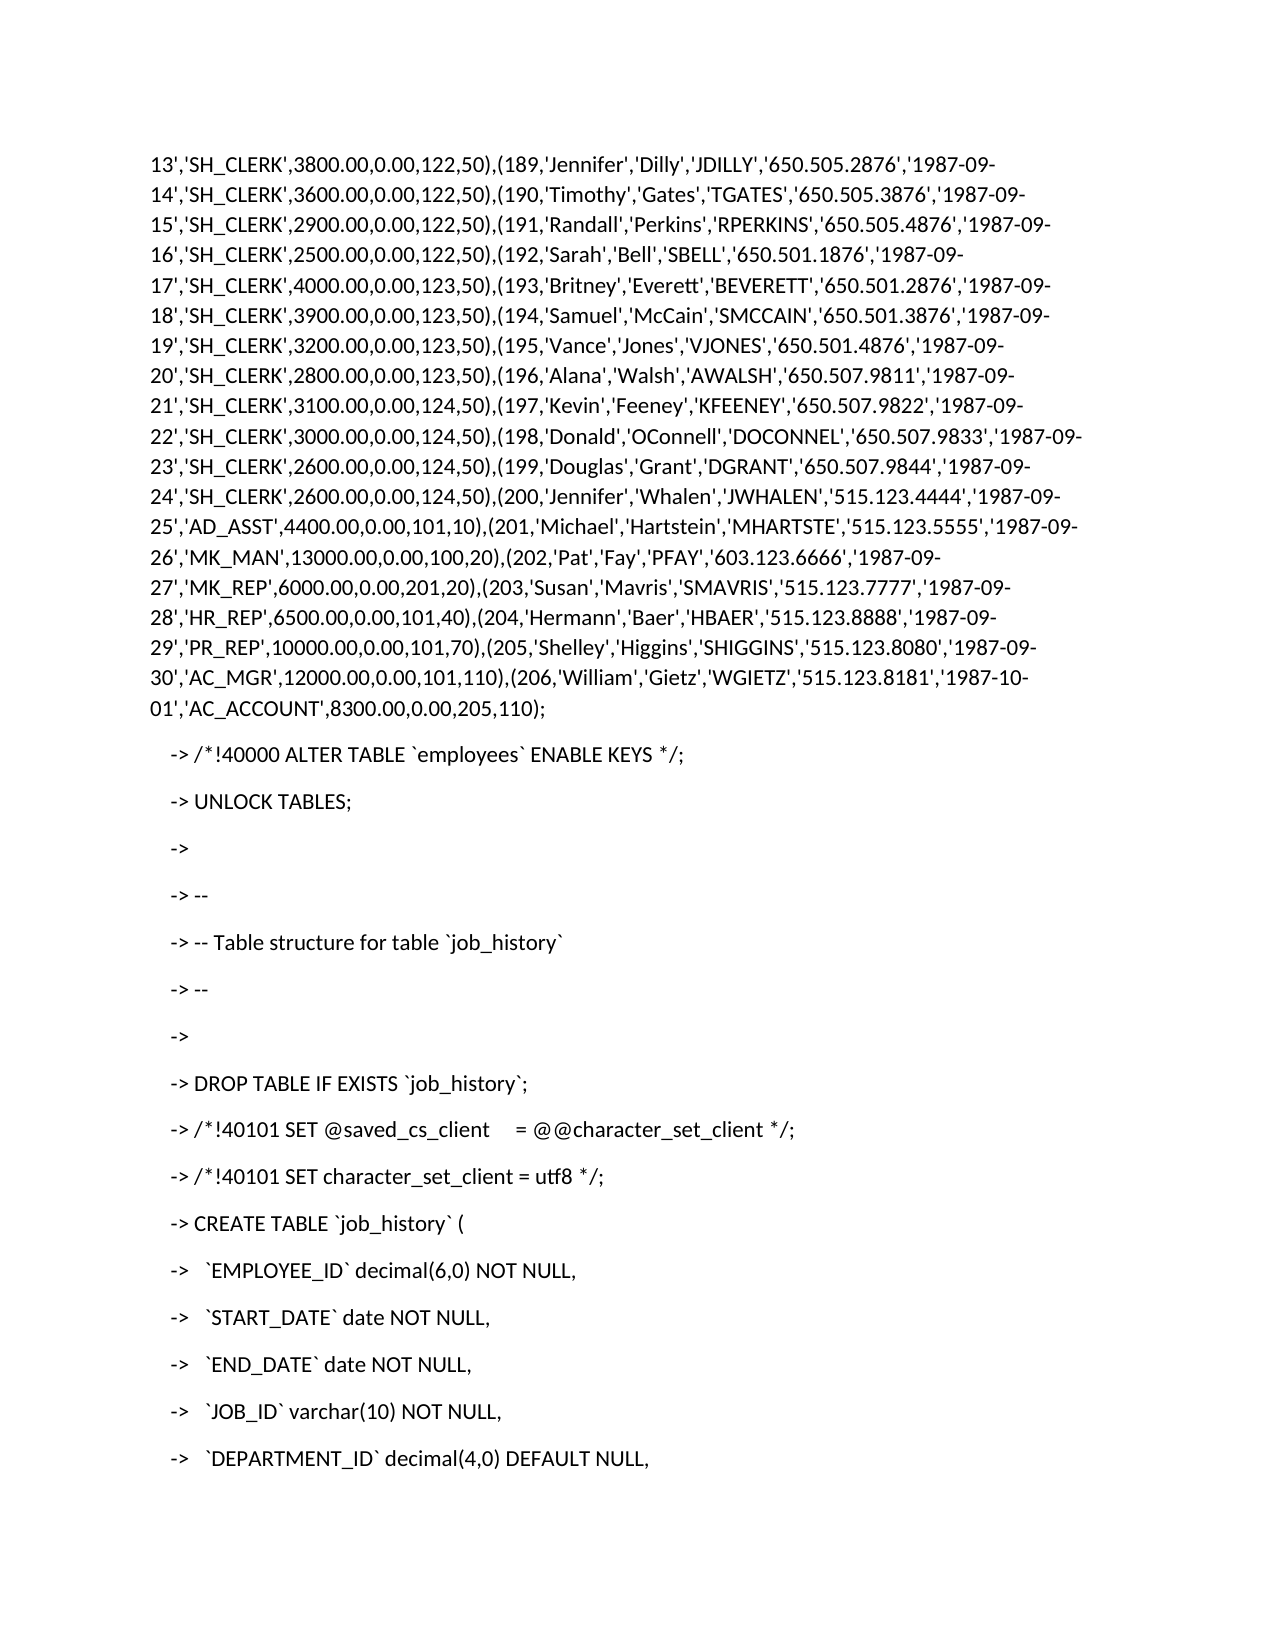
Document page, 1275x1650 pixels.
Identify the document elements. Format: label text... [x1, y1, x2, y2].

text -> `DEPARTMENT_ID` decimal(4,0) DEFAULT NULL, [150, 1444, 1125, 1472]
text -> /*!40000 ALTER TABLE `employees` ENABLE KEYS */; [150, 741, 1125, 769]
text -> DROP TABLE IF EXISTS `job_history`; [150, 1069, 1125, 1097]
text -> `START_DATE` date NOT NULL, [150, 1303, 1125, 1331]
text -> `END_DATE` date NOT NULL, [150, 1350, 1125, 1378]
text -> /*!40101 SET character_set_client = utf8 */; [150, 1162, 1125, 1191]
text -> `EMPLOYEE_ID` decimal(6,0) NOT NULL, [150, 1256, 1125, 1284]
text -> CREATE TABLE `job_history` ( [150, 1209, 1125, 1237]
text -> -- [150, 881, 1125, 909]
text -> [150, 1022, 1125, 1050]
text -> [150, 834, 1125, 862]
text -> `JOB_ID` varchar(10) NOT NULL, [150, 1397, 1125, 1425]
text -> -- Table structure for table `job_history` [150, 928, 1125, 956]
text -> /*!40101 SET @saved_cs_client = @@character_set_client */; [150, 1116, 1125, 1144]
text -> -- [150, 975, 1125, 1003]
text -> UNLOCK TABLES; [150, 787, 1125, 816]
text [150, 150, 1125, 722]
